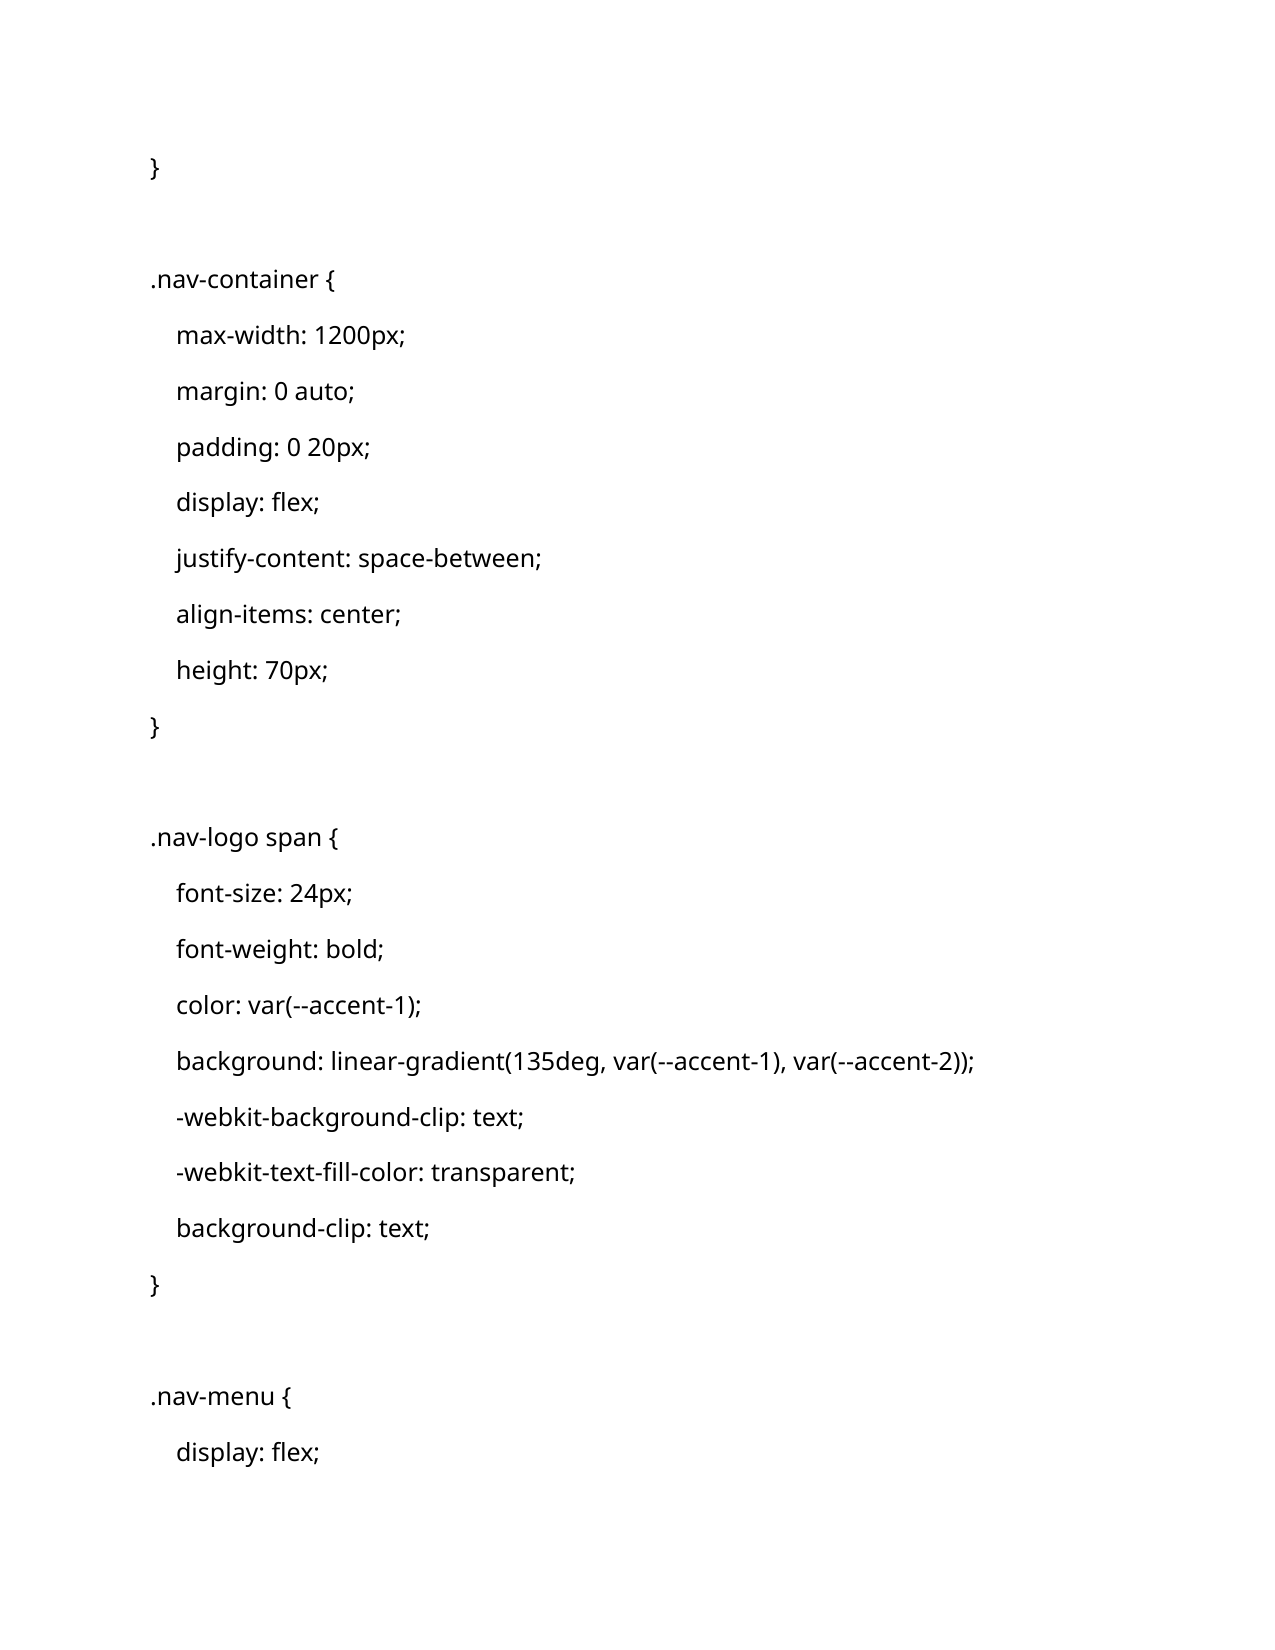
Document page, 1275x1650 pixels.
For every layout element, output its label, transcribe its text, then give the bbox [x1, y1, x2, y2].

text font-weight: bold; [150, 932, 1125, 966]
text .nav-menu { [150, 1378, 1125, 1412]
text } [150, 1267, 1125, 1301]
text -webkit-background-clip: text; [150, 1099, 1125, 1133]
text color: var(--accent-1); [150, 987, 1125, 1022]
text max-width: 1200px; [150, 317, 1125, 352]
text background: linear-gradient(135deg, var(--accent-1), var(--accent-2)); [150, 1043, 1125, 1077]
text display: flex; [150, 485, 1125, 519]
text } [150, 708, 1125, 742]
text .nav-container { [150, 262, 1125, 296]
text margin: 0 auto; [150, 373, 1125, 407]
text height: 70px; [150, 652, 1125, 687]
text } [150, 150, 1125, 184]
text background-clip: text; [150, 1211, 1125, 1245]
text display: flex; [150, 1434, 1125, 1468]
text -webkit-text-fill-color: transparent; [150, 1155, 1125, 1189]
text font-size: 24px; [150, 876, 1125, 910]
text .nav-logo span { [150, 820, 1125, 854]
text align-items: center; [150, 597, 1125, 631]
text padding: 0 20px; [150, 429, 1125, 463]
text justify-content: space-between; [150, 541, 1125, 575]
